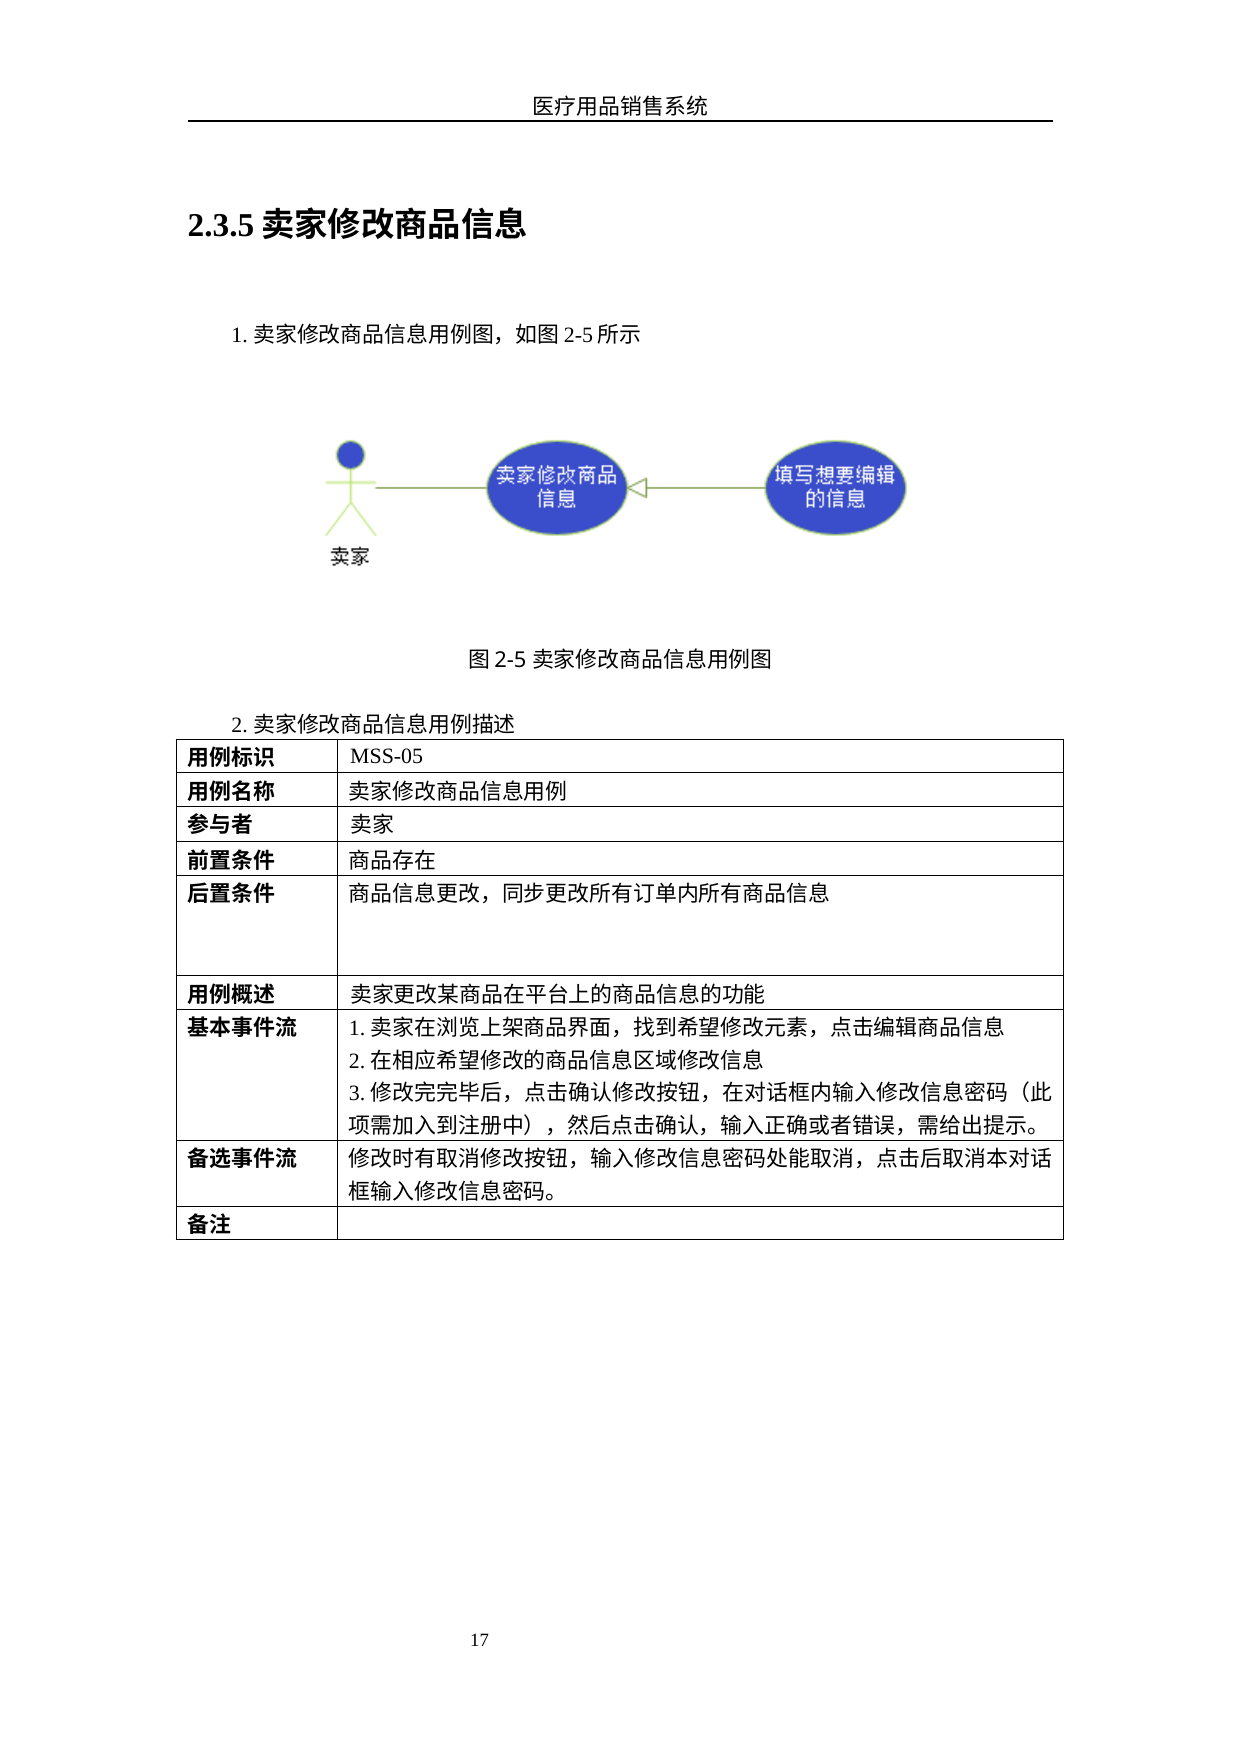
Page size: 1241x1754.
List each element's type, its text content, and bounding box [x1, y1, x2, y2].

table_cell 基本事件流 [177, 1010, 337, 1140]
table_cell 用例概述 [177, 976, 337, 1009]
picture [275, 348, 965, 641]
table_cell [338, 1207, 1063, 1239]
table_cell 卖家在浏览上架商品界面，找到希望修改元素，点击编辑商品信息 在相应希望修改的商品信息区域修改信息 修改完完毕后，点击确认修改按钮，在对话框内输入修改信息密码（此项需加入到注册中），然后点击确认，输入正确或者错误，需给出提示。 [338, 1010, 1063, 1140]
text 1. 卖家修改商品信息用例图，如图2-5所示 [187, 316, 1053, 349]
text 图2-5 卖家修改商品信息用例图 [187, 641, 1053, 674]
table_cell 商品信息更改，同步更改所有订单内所有商品信息 [338, 876, 1063, 975]
table_cell 后置条件 [177, 876, 337, 975]
text 2. 卖家修改商品信息用例描述 [187, 706, 1053, 739]
table_cell 备注 [177, 1207, 337, 1239]
table_cell 参与者 [177, 807, 337, 841]
table_cell 修改时有取消修改按钮，输入修改信息密码处能取消，点击后取消本对话框输入修改信息密码。 [338, 1141, 1063, 1206]
table_cell 卖家修改商品信息用例 [338, 773, 1063, 806]
table_cell 前置条件 [177, 842, 337, 875]
table_cell 卖家更改某商品在平台上的商品信息的功能 [338, 976, 1063, 1009]
subtitle 2.3.5卖家修改商品信息 [187, 189, 1053, 254]
table_header MSS-05 [338, 740, 1063, 772]
table_cell 备选事件流 [177, 1141, 337, 1206]
table_cell 用例名称 [177, 773, 337, 806]
table_cell 卖家 [338, 807, 1063, 841]
table_cell 商品存在 [338, 842, 1063, 875]
table_header 用例标识 [177, 740, 337, 772]
